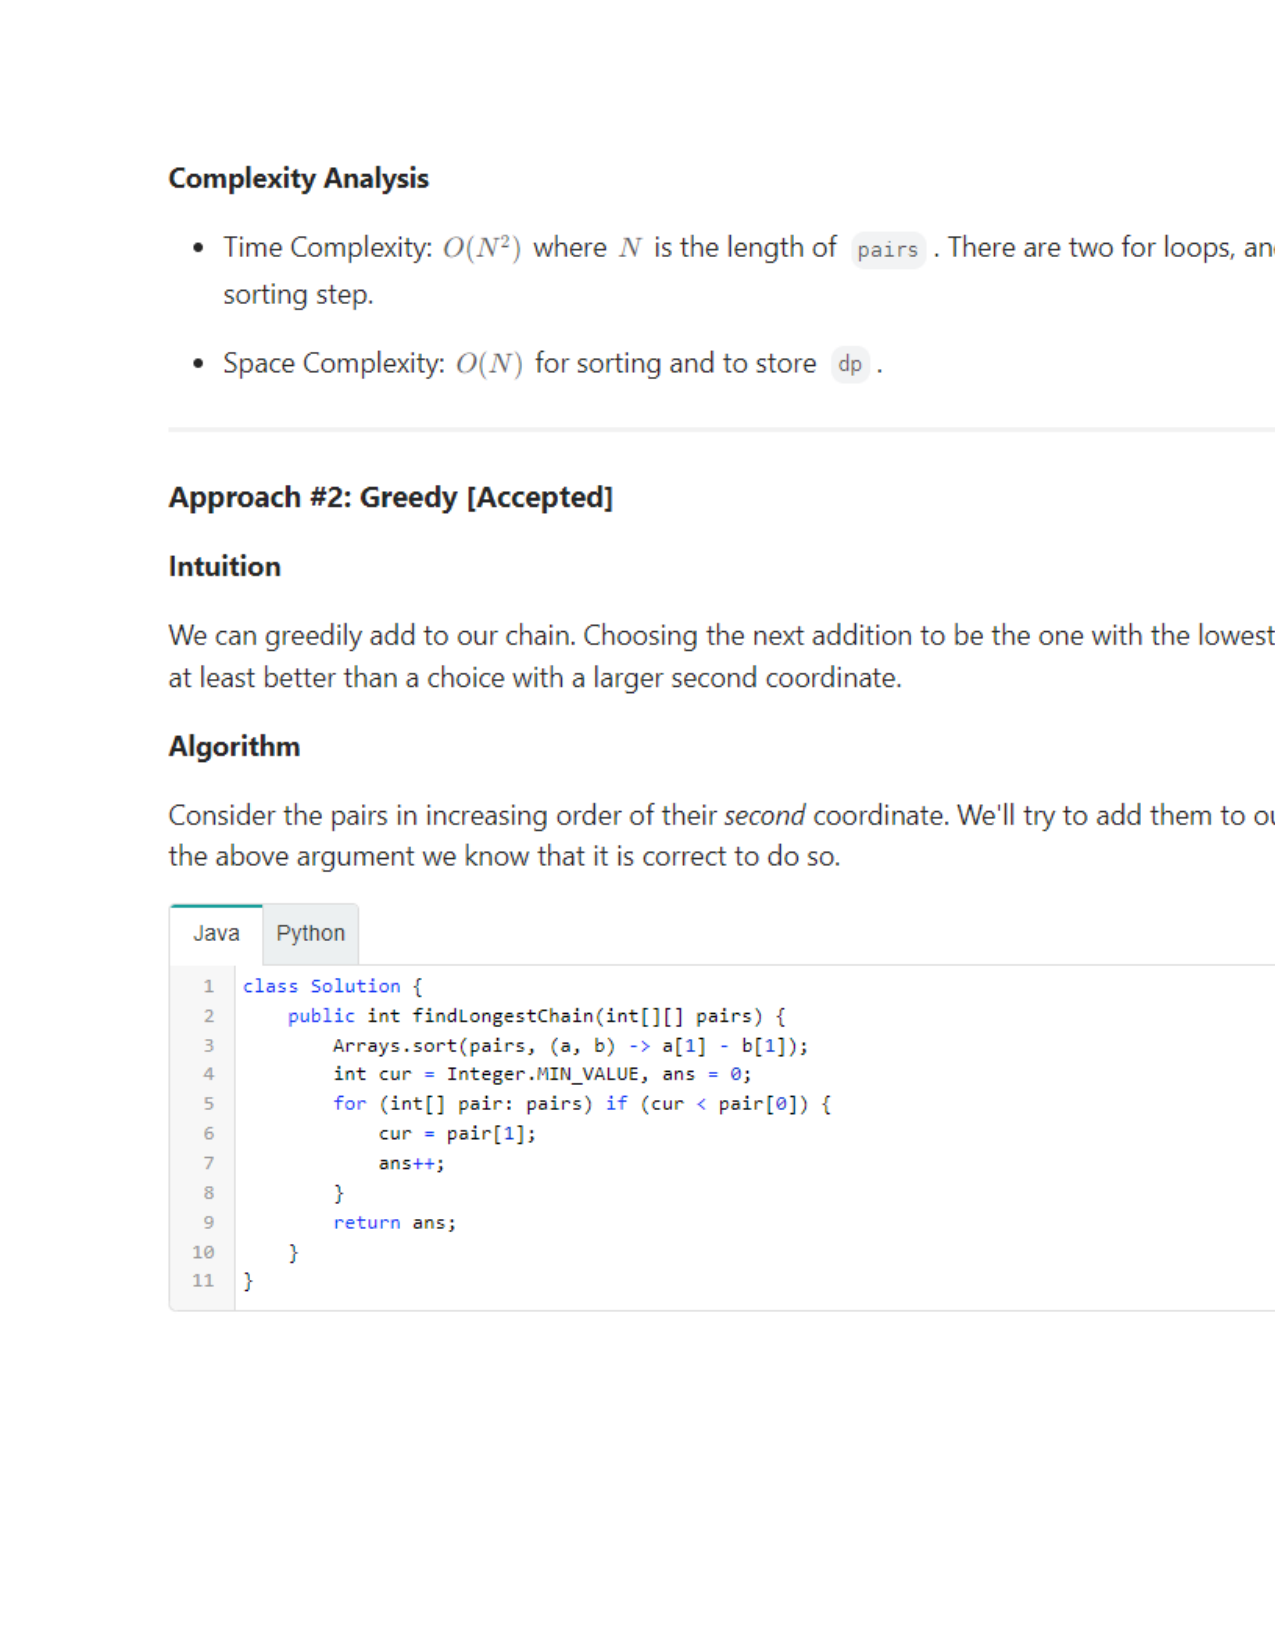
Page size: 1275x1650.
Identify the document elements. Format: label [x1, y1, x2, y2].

picture [150, 150, 1275, 1326]
